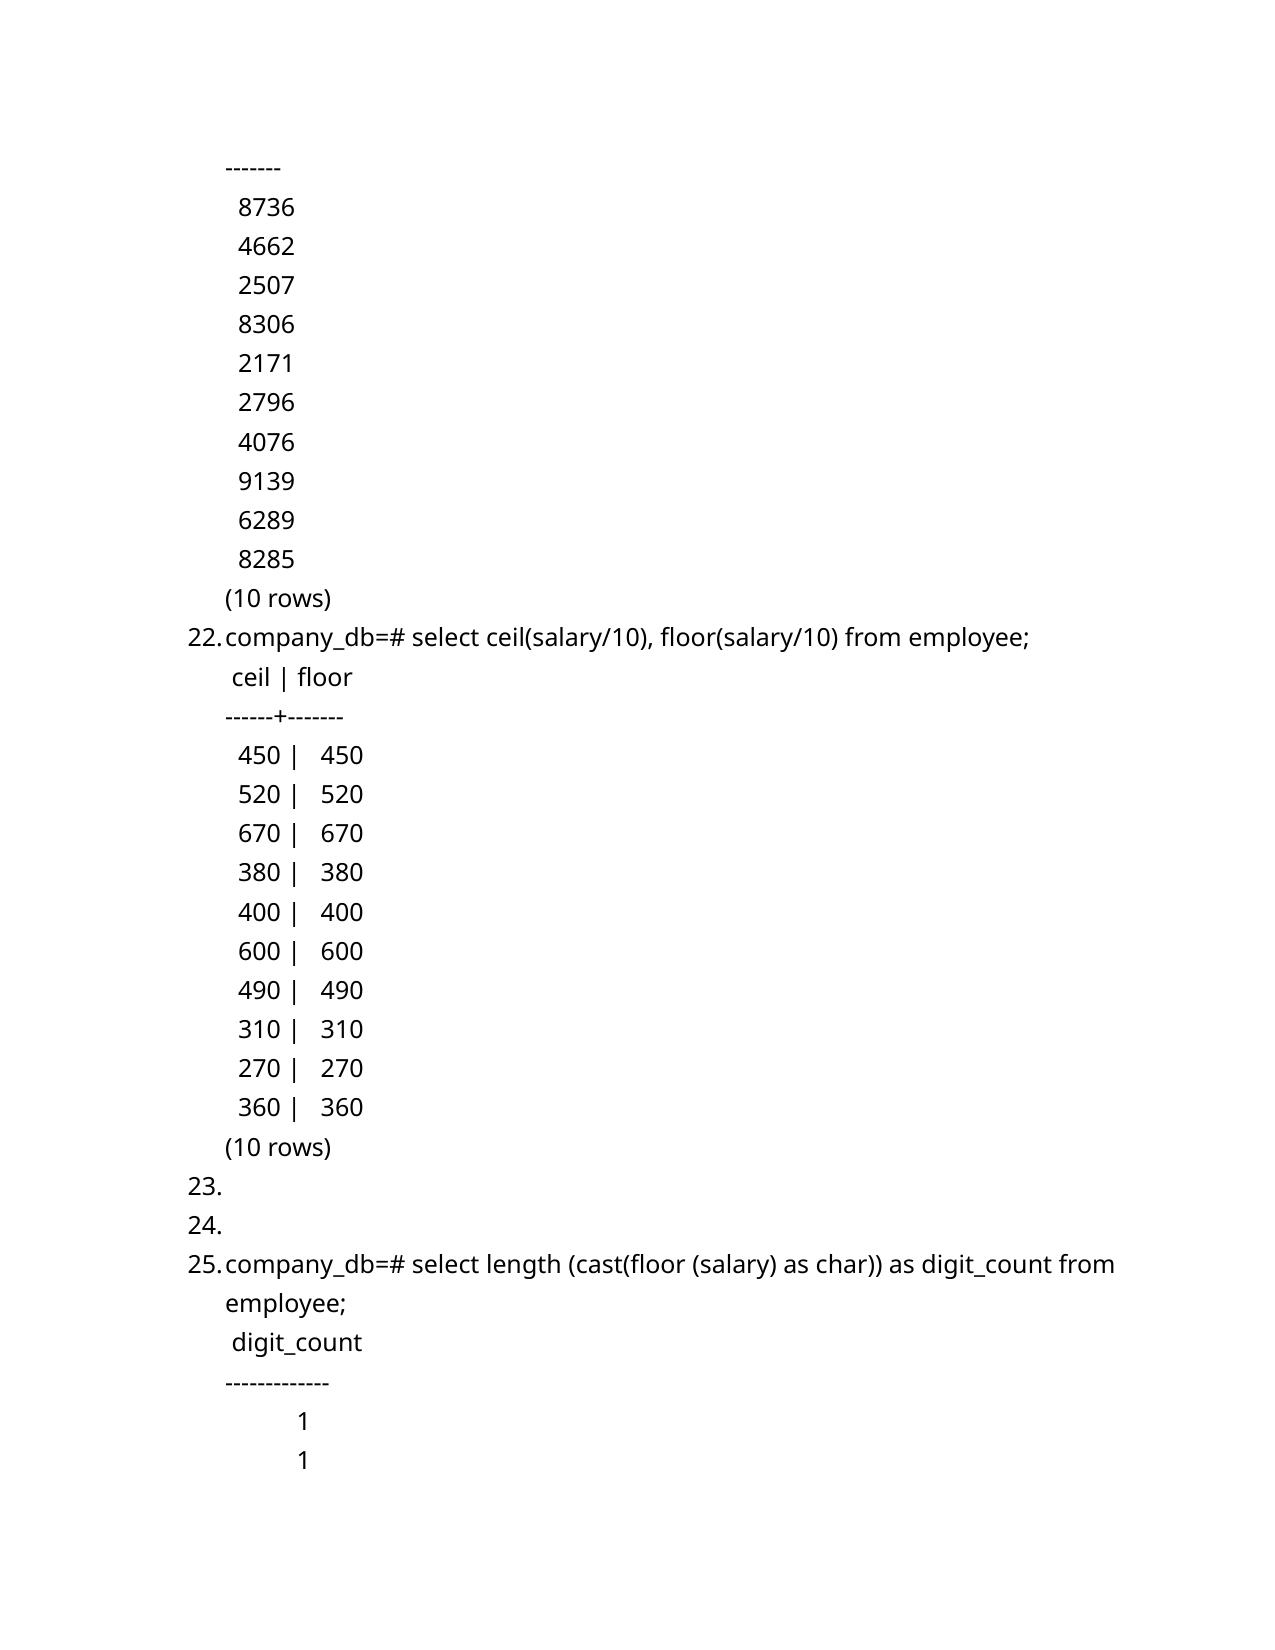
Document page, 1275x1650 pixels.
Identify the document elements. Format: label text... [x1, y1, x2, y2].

list 380 | 380 [225, 855, 1125, 889]
list 6289 [225, 502, 1125, 537]
list 8736 [225, 189, 1125, 223]
list 8306 [225, 307, 1125, 341]
list 9139 [225, 463, 1125, 497]
list digit_count [225, 1325, 1125, 1359]
list 400 | 400 [225, 894, 1125, 928]
list 600 | 600 [225, 933, 1125, 967]
list 310 | 310 [225, 1012, 1125, 1046]
list 4662 [225, 228, 1125, 262]
list ------- [225, 150, 1125, 184]
list 2507 [225, 267, 1125, 302]
list 4076 [225, 424, 1125, 458]
list 8285 [225, 542, 1125, 576]
list 1 [225, 1442, 1125, 1477]
list ceil | floor [225, 659, 1125, 693]
list (10 rows) [225, 581, 1125, 615]
list 2796 [225, 385, 1125, 419]
list (10 rows) [225, 1129, 1125, 1163]
list 360 | 360 [225, 1090, 1125, 1124]
list 270 | 270 [225, 1051, 1125, 1085]
list 490 | 490 [225, 972, 1125, 1007]
list ------------- [225, 1364, 1125, 1398]
list company_db=# select length (cast(floor (salary) as char)) as digit_count from employee; [187, 1247, 1125, 1320]
list ------+------- [225, 698, 1125, 732]
list company_db=# select ceil(salary/10), floor(salary/10) from employee; [187, 620, 1125, 654]
list 670 | 670 [225, 816, 1125, 850]
list 1 [225, 1403, 1125, 1437]
list 450 | 450 [225, 737, 1125, 772]
list 2171 [225, 346, 1125, 380]
list 520 | 520 [225, 777, 1125, 811]
